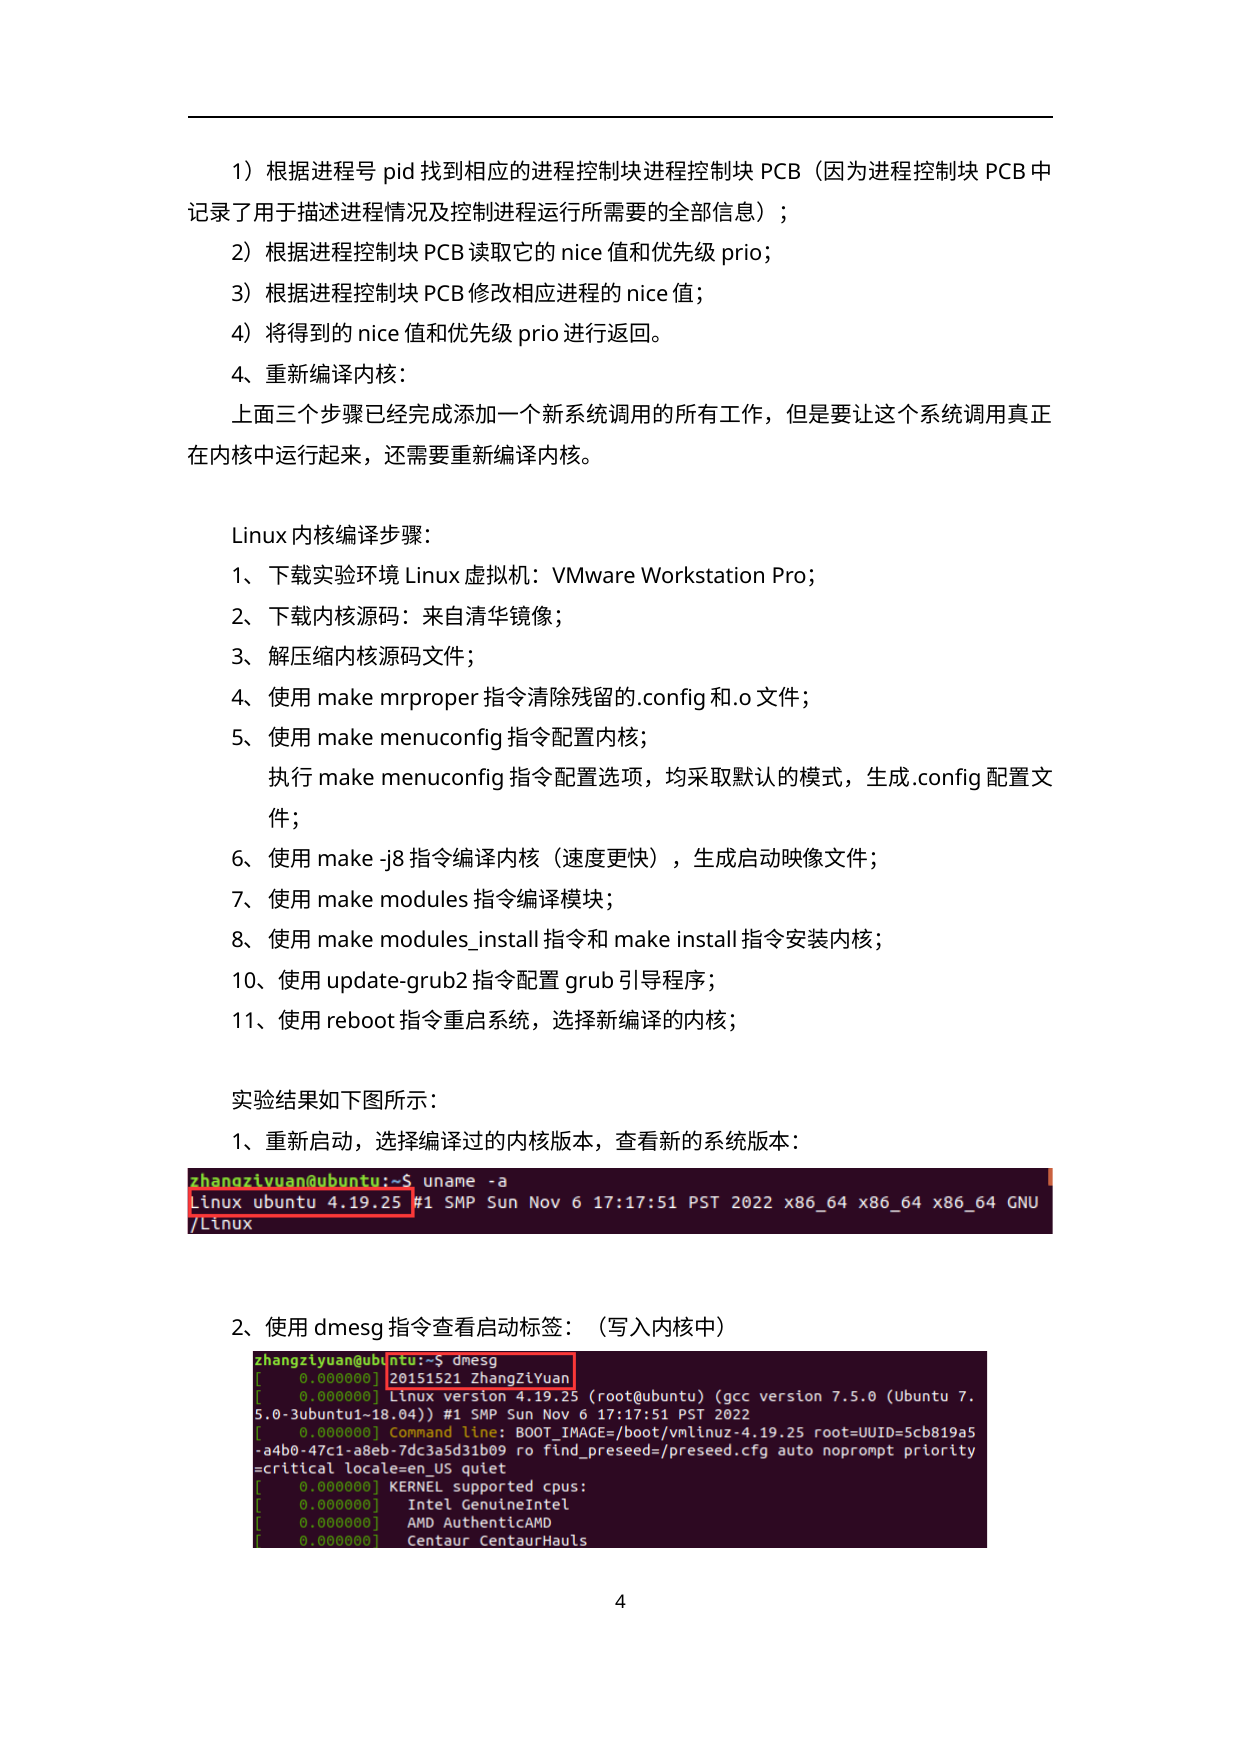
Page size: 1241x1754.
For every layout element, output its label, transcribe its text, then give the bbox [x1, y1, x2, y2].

text 11、使用reboot指令重启系统，选择新编译的内核； [187, 1003, 1053, 1035]
picture [187, 1168, 1053, 1234]
text 实验结果如下图所示： [187, 1083, 1053, 1116]
list 使用make mrproper指令清除残留的.config和.o文件； [231, 679, 1053, 712]
list 使用make -j8指令编译内核（速度更快），生成启动映像文件； [231, 841, 1053, 874]
text 3）根据进程控制块PCB修改相应进程的nice值； [187, 275, 1053, 308]
text 10、使用update-grub2指令配置grub引导程序； [231, 962, 1053, 995]
list 使用make menuconfig指令配置内核； [231, 720, 1053, 752]
text 1、重新启动，选择编译过的内核版本，查看新的系统版本： [187, 1123, 1053, 1156]
text 1）根据进程号pid找到相应的进程控制块进程控制块PCB（因为进程控制块PCB中记录了用于描述进程情况及控制进程运行所需要的全部信息）； [187, 154, 1053, 227]
text 2、使用dmesg指令查看启动标签：（写入内核中） [187, 1309, 1053, 1342]
text Linux内核编译步骤： [187, 518, 1053, 550]
list 下载内核源码：来自清华镜像； [231, 598, 1053, 631]
picture [252, 1351, 988, 1548]
text 4、重新编译内核： [187, 356, 1053, 389]
list 解压缩内核源码文件； [231, 639, 1053, 671]
text 4）将得到的nice值和优先级prio进行返回。 [187, 316, 1053, 348]
list 使用make modules指令编译模块； [231, 882, 1053, 914]
text 上面三个步骤已经完成添加一个新系统调用的所有工作，但是要让这个系统调用真正在内核中运行起来，还需要重新编译内核。 [187, 397, 1053, 470]
list 下载实验环境Linux虚拟机：VMware Workstation Pro； [231, 558, 1053, 591]
list 执行make menuconfig指令配置选项，均采取默认的模式，生成.config配置文件； [269, 760, 1053, 833]
text 2）根据进程控制块PCB读取它的nice值和优先级prio； [187, 235, 1053, 267]
list 使用make modules_install指令和make install指令安装内核； [231, 922, 1053, 954]
